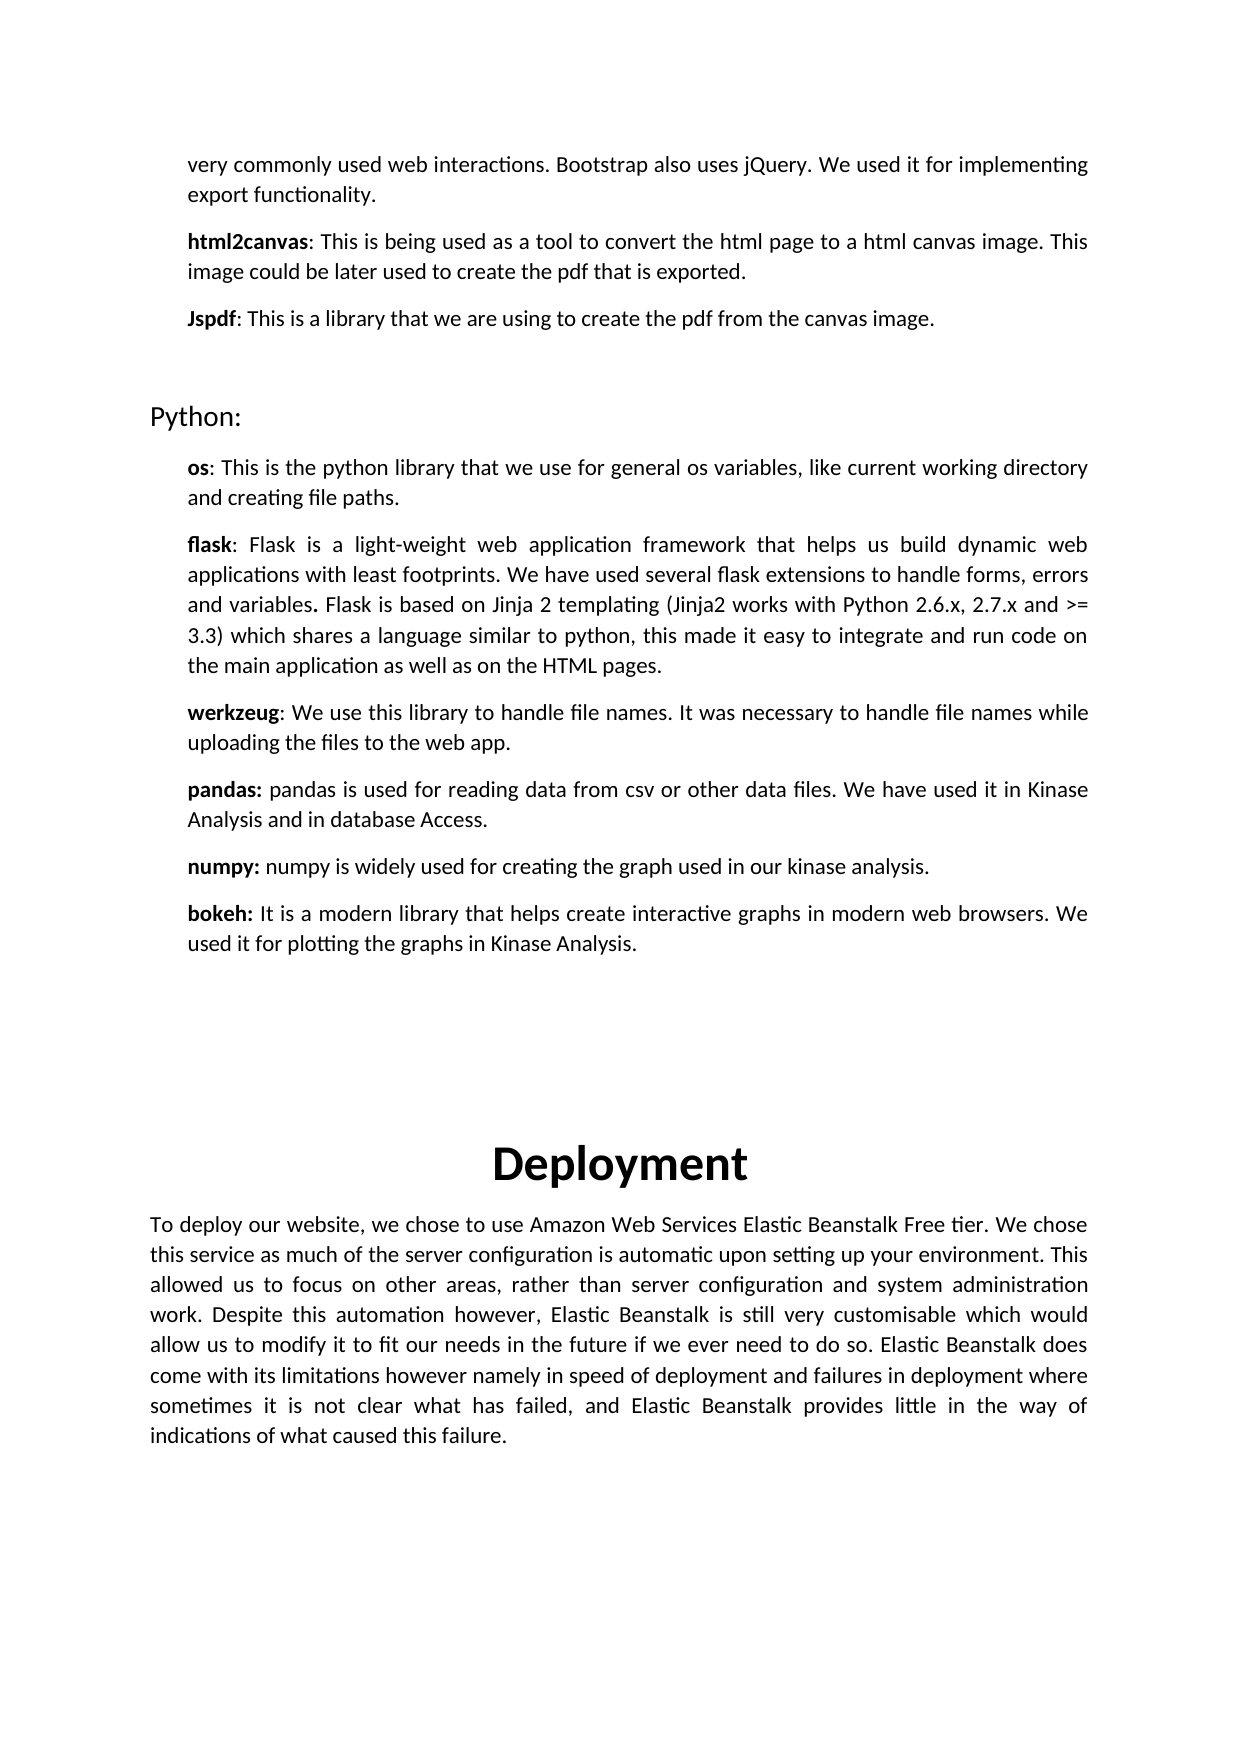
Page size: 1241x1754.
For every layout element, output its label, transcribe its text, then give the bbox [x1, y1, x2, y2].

text bokeh: It is a modern library that helps create interactive graphs in modern web browsers. We used it for plotting the graphs in Kinase Analysis. [187, 899, 1090, 957]
text Python: [150, 398, 1090, 433]
text html2canvas: This is being used as a tool to convert the html page to a html canvas image. This image could be later used to create the pdf that is exported. [187, 227, 1090, 285]
text numpy: numpy is widely used for creating the graph used in our kinase analysis. [187, 852, 1090, 880]
text os: This is the python library that we use for general os variables, like current working directory and creating file paths. [187, 453, 1090, 511]
text flask: Flask is a light-weight web application framework that helps us build dynamic web applications with least footprints. We have used several flask extensions to handle forms, errors and variables. Flask is based on Jinja 2 templating (Jinja2 works with Python 2.6.x, 2.7.x and >= 3.3) which shares a language similar to python, this made it easy to integrate and run code on the main application as well as on the HTML pages. [187, 530, 1090, 679]
text werkzeug: We use this library to handle file names. It was necessary to handle file names while uploading the files to the web app. [187, 698, 1090, 756]
text Jspdf: This is a library that we are using to create the pdf from the canvas image. [187, 304, 1090, 332]
text pandas: pandas is used for reading data from csv or other data files. We have used it in Kinase Analysis and in database Access. [187, 775, 1090, 833]
subtitle Deployment [150, 1131, 1090, 1192]
text To deploy our website, we chose to use Amazon Web Services Elastic Beanstalk Free tier. We chose this service as much of the server configuration is automatic upon setting up your environment. This allowed us to focus on other areas, rather than server configuration and system administration work. Despite this automation however, Elastic Beanstalk is still very customisable which would allow us to modify it to fit our needs in the future if we ever need to do so. Elastic Beanstalk does come with its limitations however namely in speed of deployment and failures in deployment where sometimes it is not clear what has failed, and Elastic Beanstalk provides little in the way of indications of what caused this failure. [150, 1210, 1090, 1449]
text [187, 150, 1090, 208]
